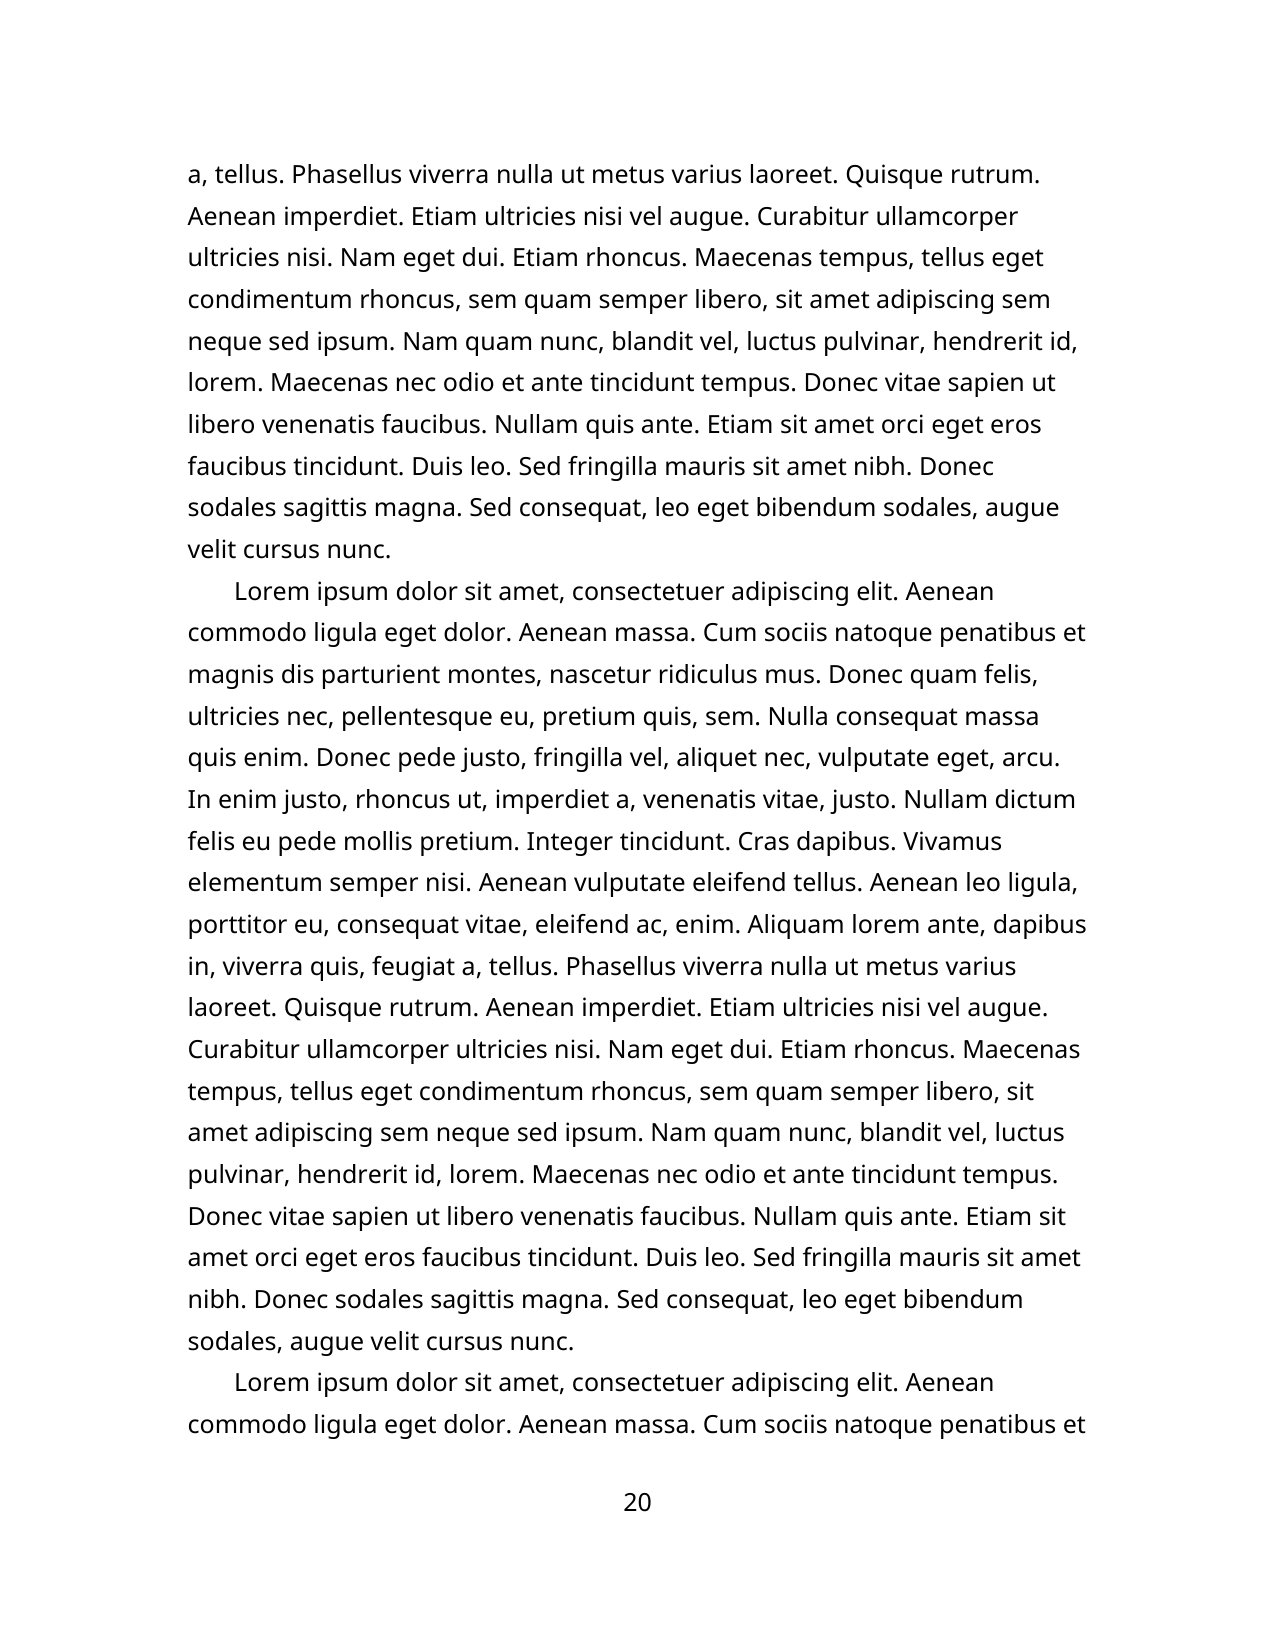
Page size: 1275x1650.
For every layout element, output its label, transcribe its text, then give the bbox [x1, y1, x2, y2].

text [187, 1358, 1087, 1442]
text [187, 150, 1087, 567]
